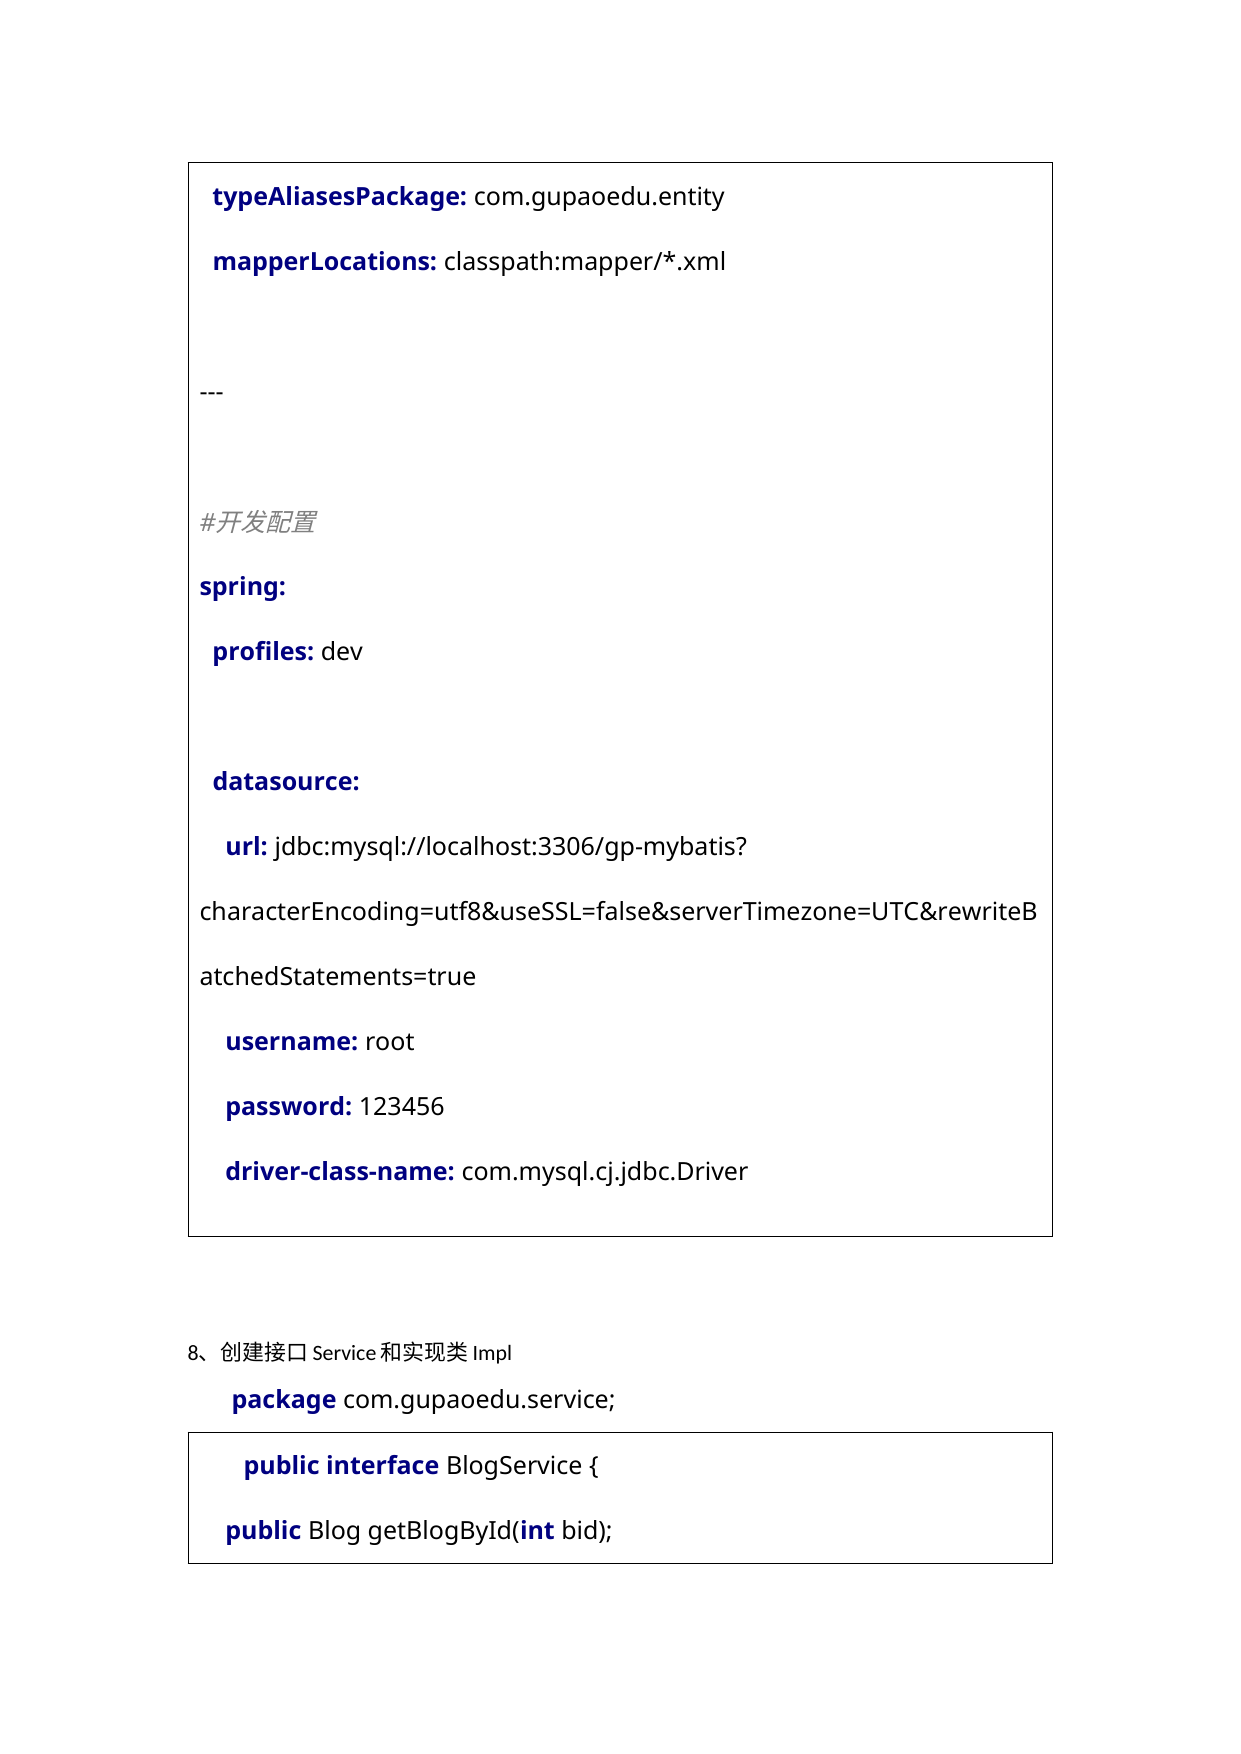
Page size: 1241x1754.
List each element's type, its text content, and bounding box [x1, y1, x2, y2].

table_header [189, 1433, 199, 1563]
text package com.gupaoedu.service; [187, 1367, 1053, 1432]
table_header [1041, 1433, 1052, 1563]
text 8、创建接口Service和实现类Impl [187, 1334, 1053, 1367]
